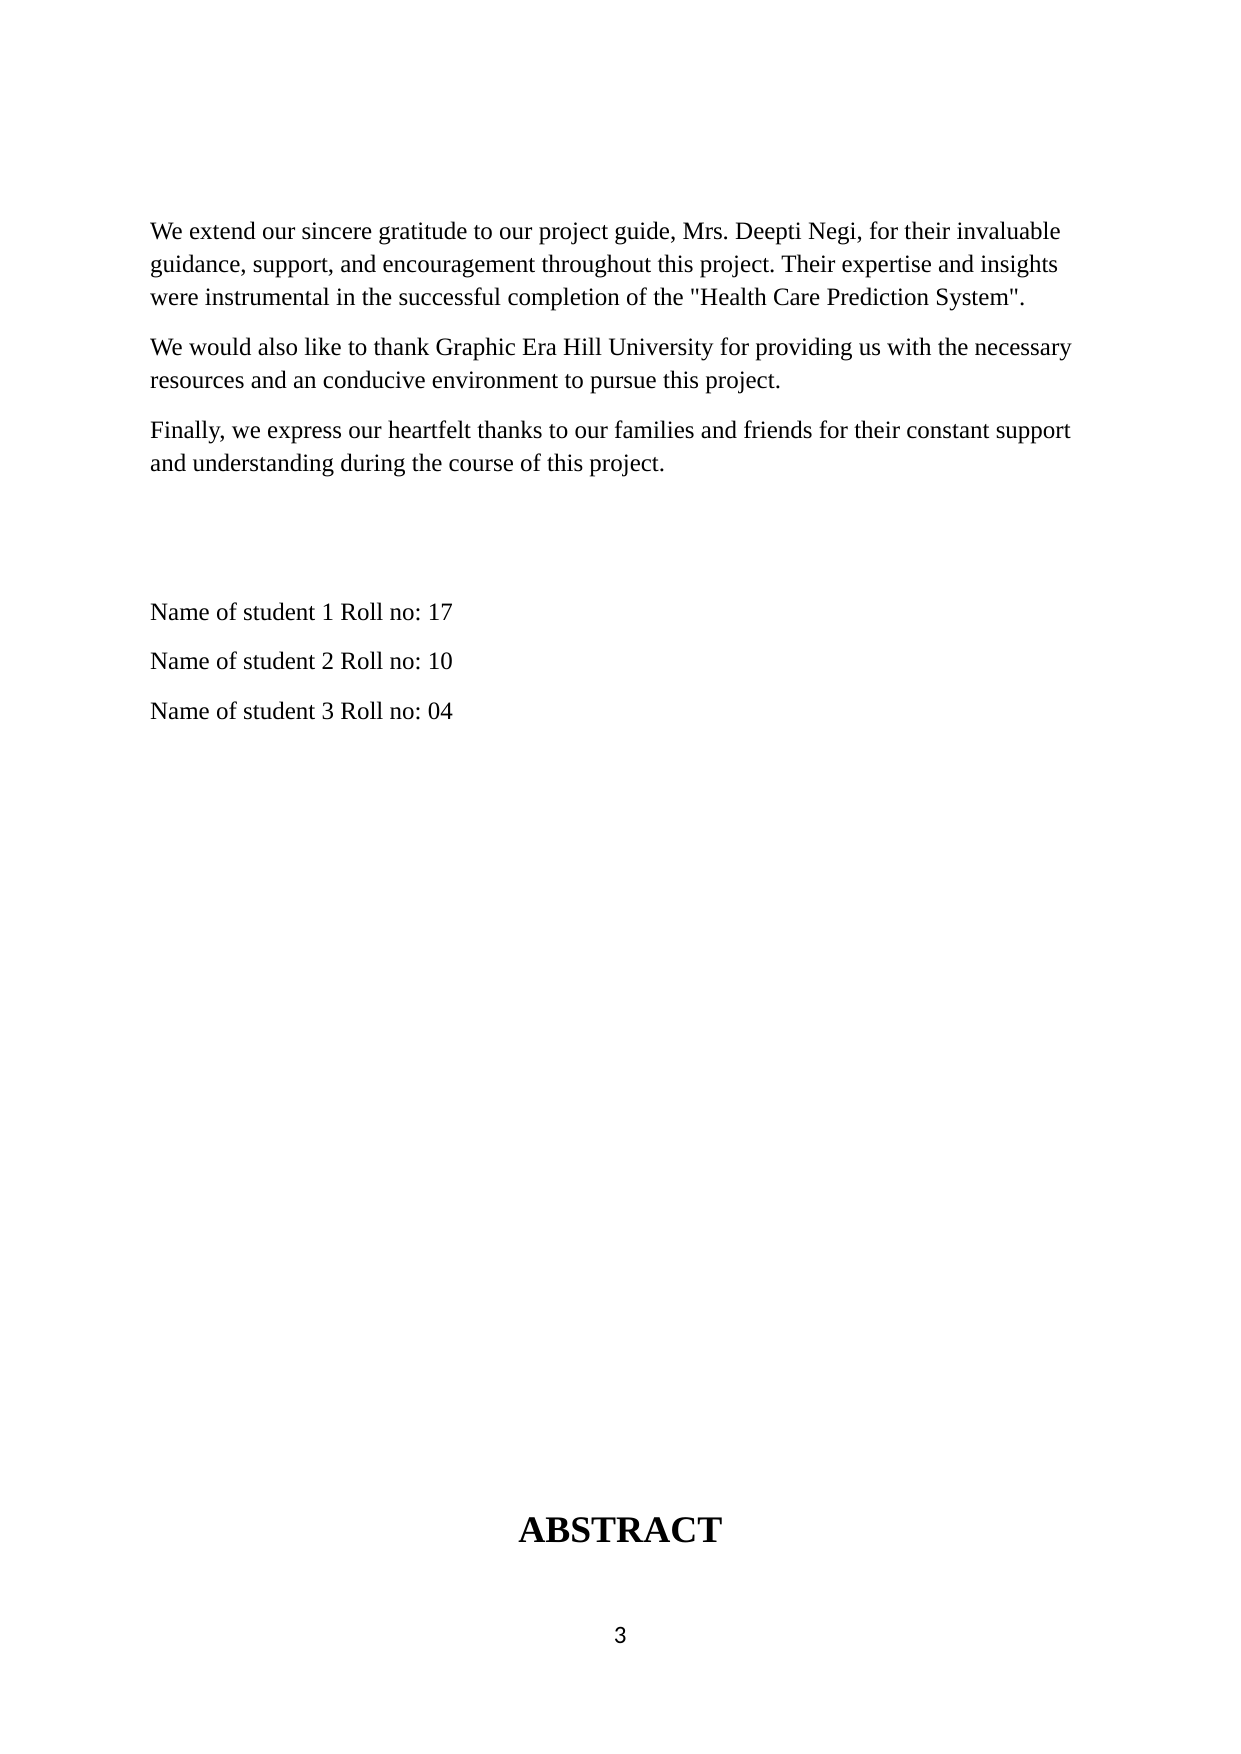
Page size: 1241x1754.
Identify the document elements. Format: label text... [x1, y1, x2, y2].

text ABSTRACT [150, 1508, 1090, 1551]
text Name of student 1 Roll no: 17 [150, 597, 1090, 626]
text We extend our sincere gratitude to our project guide, Mrs. Deepti Negi, for their invaluable guidance, support, and encouragement throughout this project. Their expertise and insights were instrumental in the successful completion of the "Health Care Prediction System". [150, 216, 1090, 311]
text Finally, we express our heartfelt thanks to our families and friends for their constant support and understanding during the course of this project. [150, 415, 1090, 476]
text Name of student 3 Roll no: 04 [150, 696, 1090, 725]
text Name of student 2 Roll no: 10 [150, 646, 1090, 675]
text We would also like to thank Graphic Era Hill University for providing us with the necessary resources and an conducive environment to pursue this project. [150, 332, 1090, 394]
